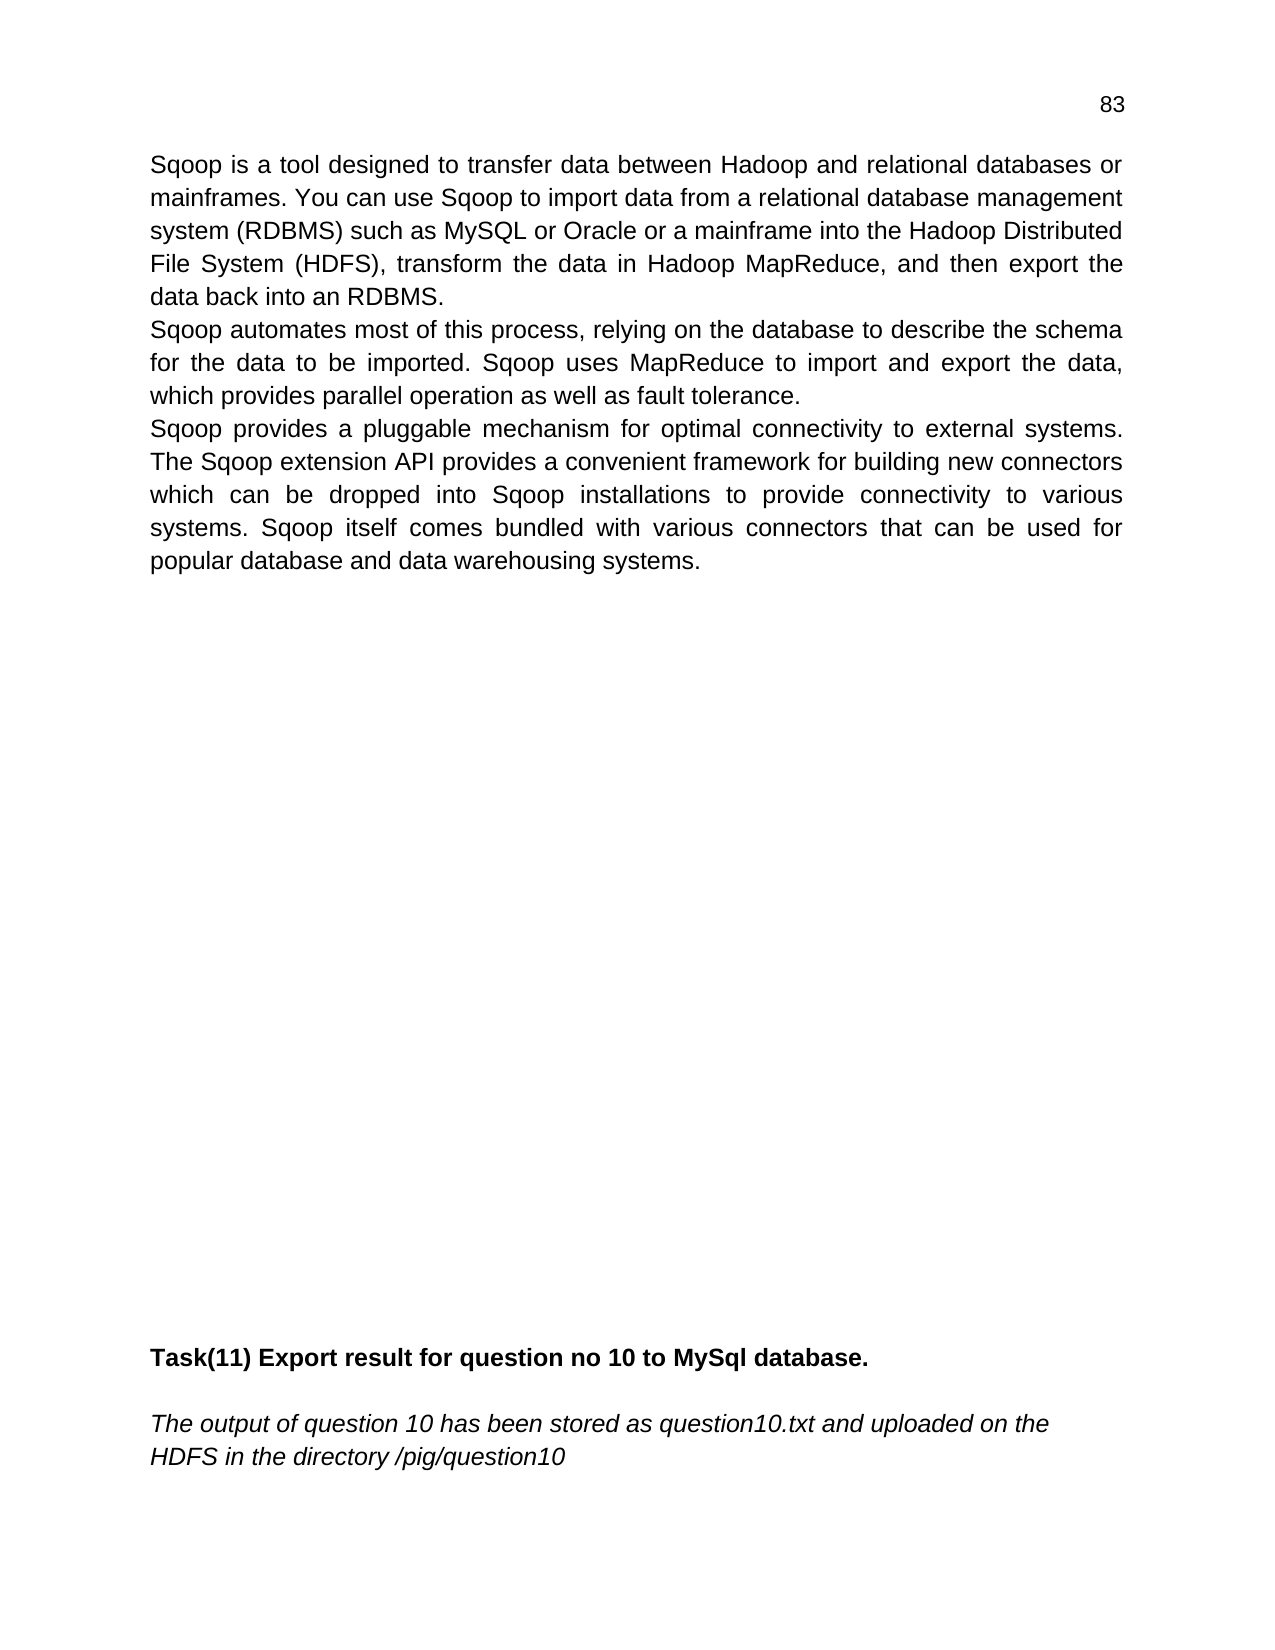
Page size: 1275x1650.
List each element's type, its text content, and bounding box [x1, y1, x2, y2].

text Sqoop automates most of this process, relying on the database to describe the schema for the data to be imported. Sqoop uses MapReduce to import and export the data, which provides parallel operation as well as fault tolerance. [150, 315, 1125, 410]
text Sqoop is a tool designed to transfer data between Hadoop and relational databases or mainframes. You can use Sqoop to import data from a relational database management system (RDBMS) such as MySQL or Oracle or a mainframe into the Hadoop Distributed File System (HDFS), transform the data in Hadoop MapReduce, and then export the data back into an RDBMS. [150, 150, 1125, 311]
text Sqoop provides a pluggable mechanism for optimal connectivity to external systems. The Sqoop extension API provides a convenient framework for building new connectors which can be dropped into Sqoop installations to provide connectivity to various systems. Sqoop itself comes bundled with various connectors that can be used for popular database and data warehousing systems. [150, 414, 1125, 575]
text The output of question 10 has been stored as question10.txt and uploaded on the HDFS in the directory /pig/question10 [150, 1409, 1125, 1471]
text Task(11) Export result for question no 10 to MySql database. [150, 1343, 1125, 1372]
